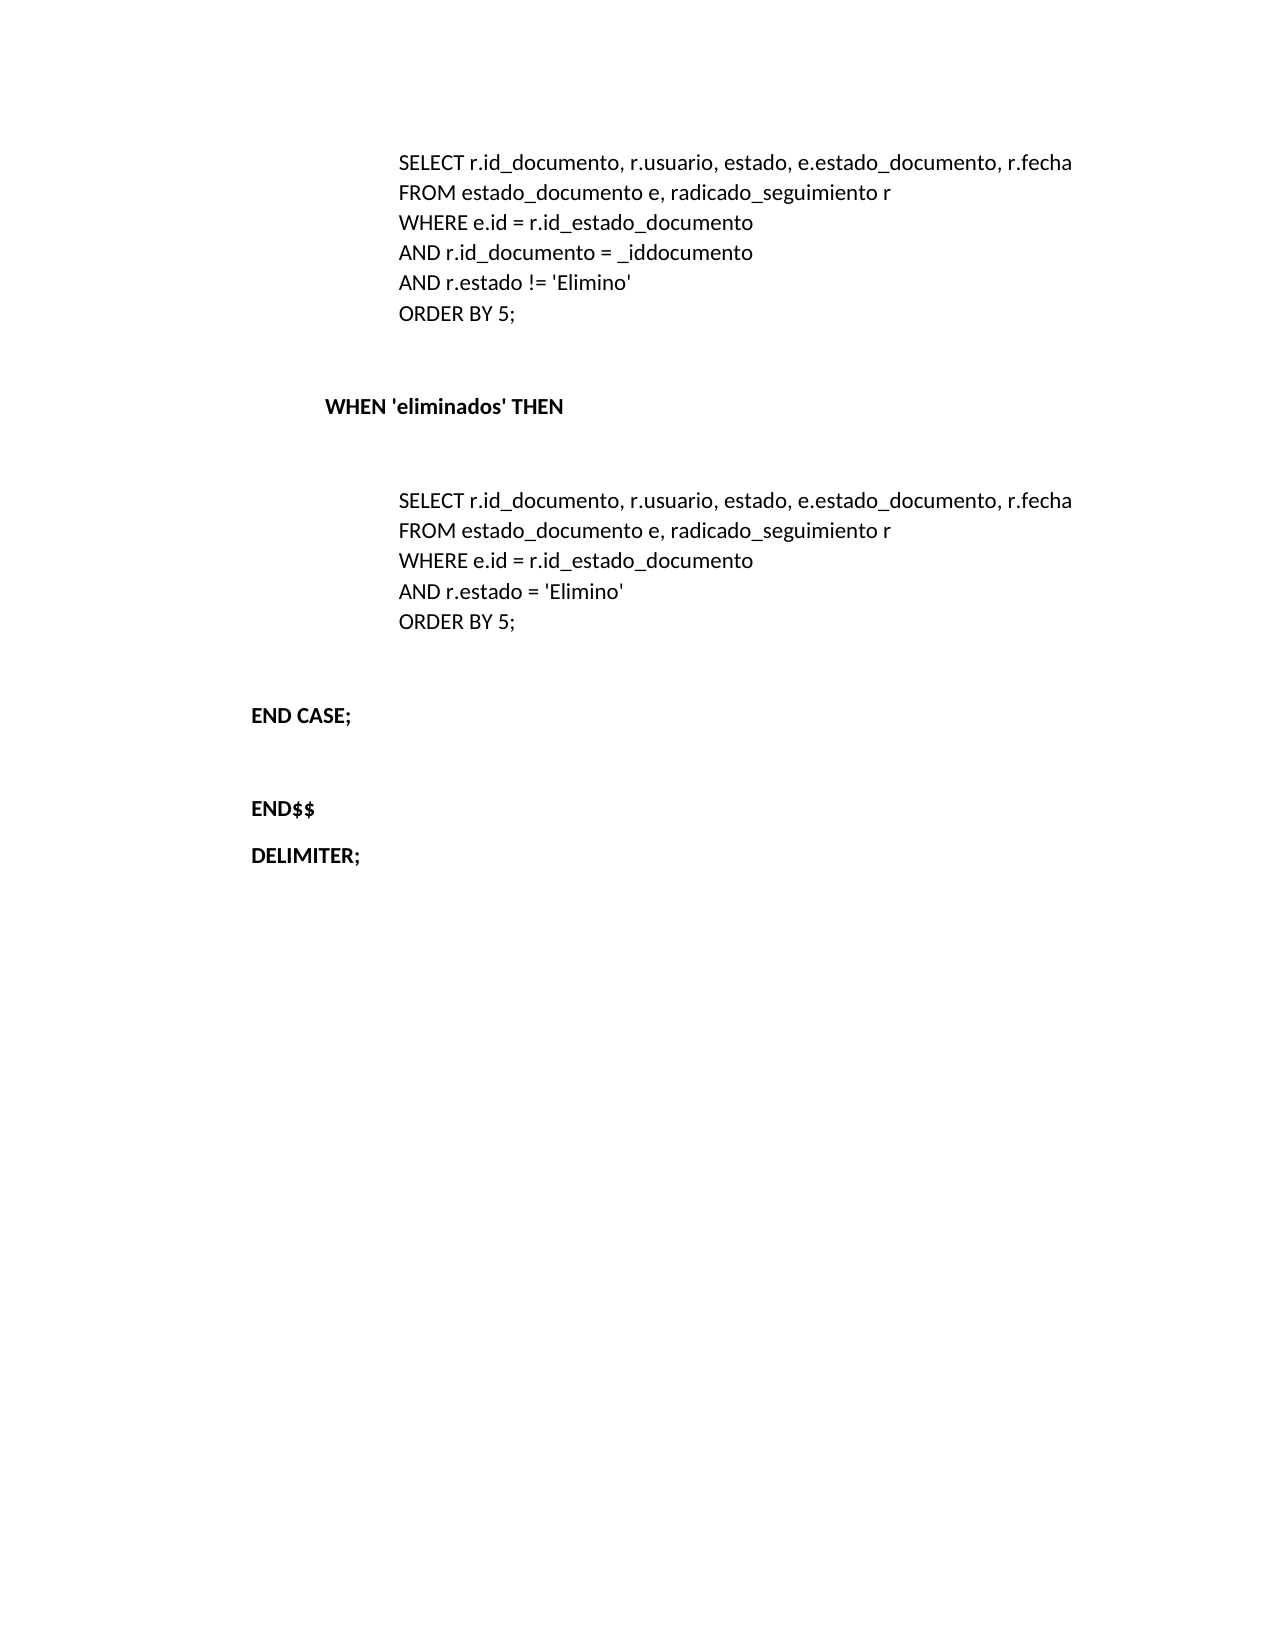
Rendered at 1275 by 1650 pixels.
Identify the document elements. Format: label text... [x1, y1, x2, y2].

text END$$ [251, 794, 1098, 822]
text WHEN 'eliminados' THEN [325, 392, 1098, 420]
text DELIMITER; [251, 841, 1098, 869]
text SELECT r.id_documento, r.usuario, estado, e.estado_documento, r.fecha FROM estado_documento e, radicado_seguimiento r WHERE e.id = r.id_estado_documento AND r.estado = 'Elimino' ORDER BY 5; [398, 486, 1098, 635]
text END CASE; [251, 701, 1098, 729]
text SELECT r.id_documento, r.usuario, estado, e.estado_documento, r.fecha FROM estado_documento e, radicado_seguimiento r WHERE e.id = r.id_estado_documento AND r.id_documento = _iddocumento AND r.estado != 'Elimino' ORDER BY 5; [398, 148, 1098, 327]
